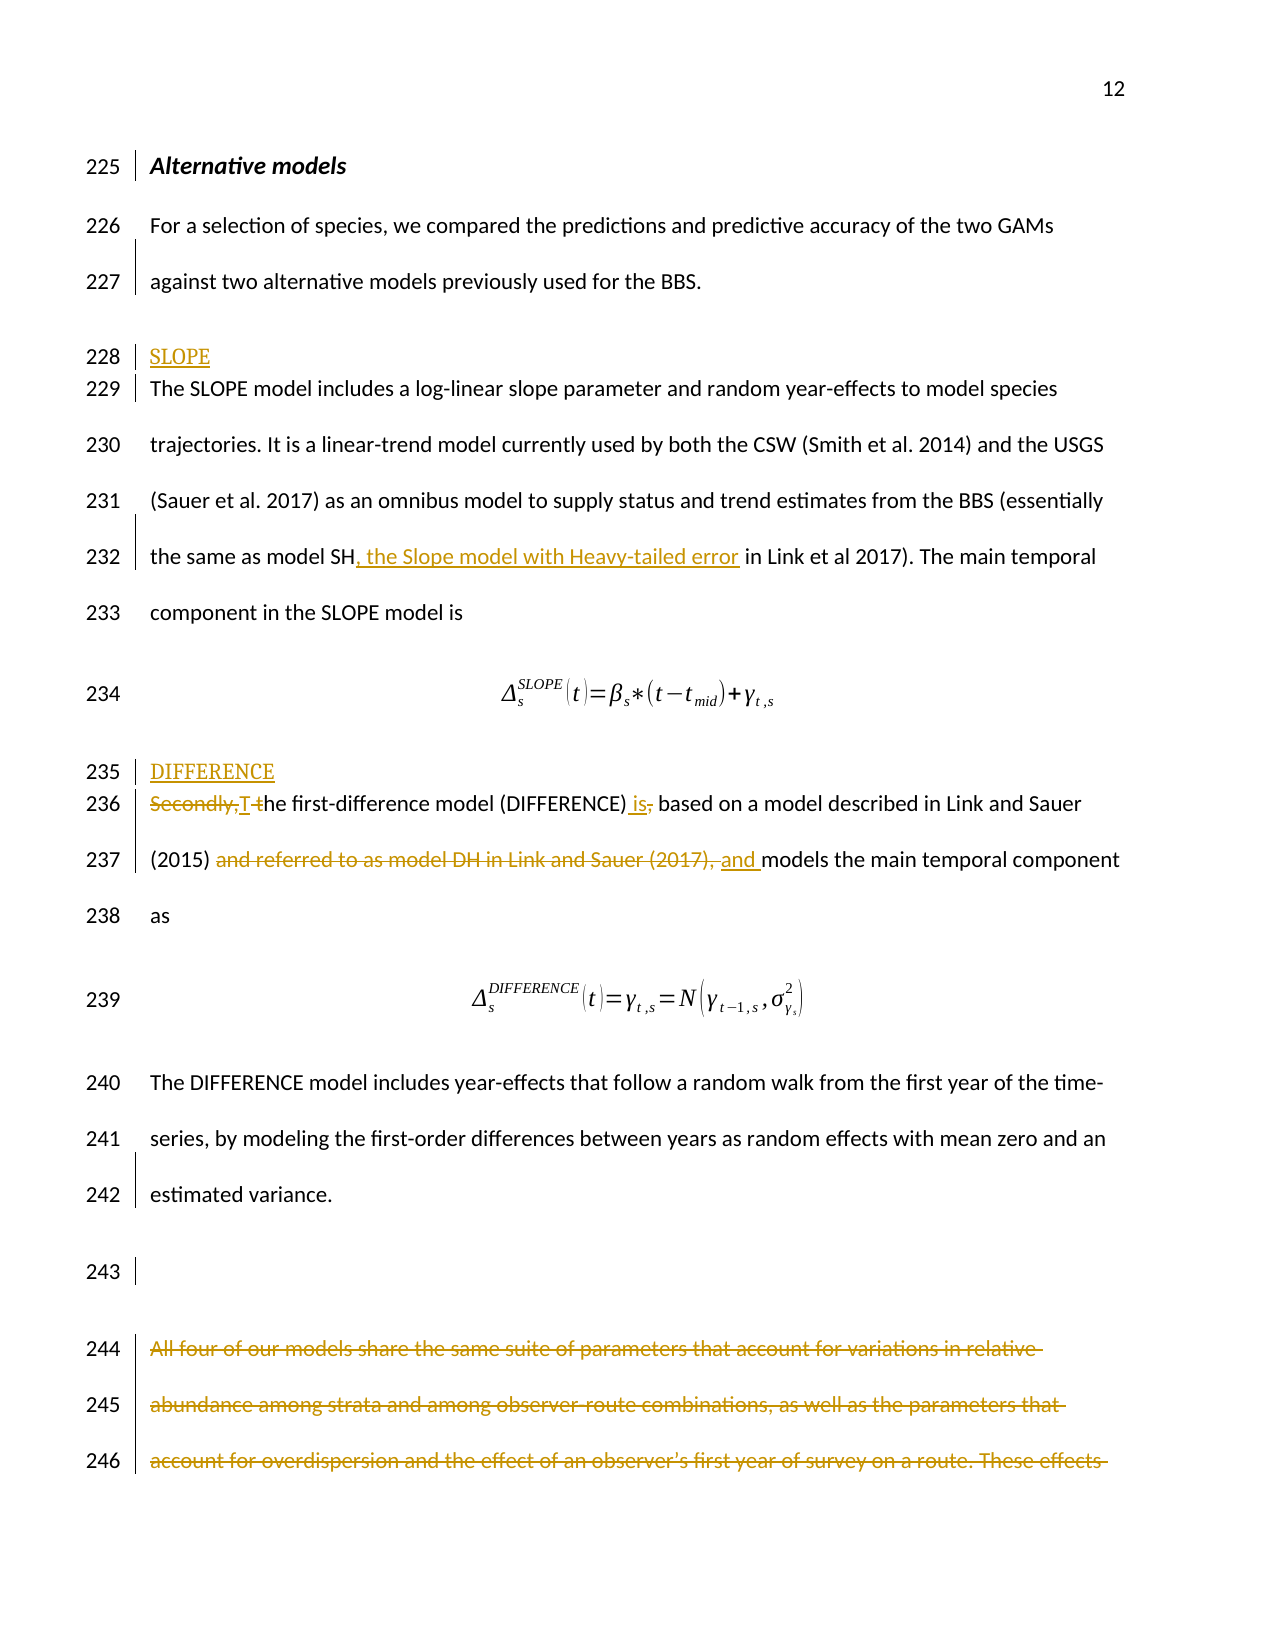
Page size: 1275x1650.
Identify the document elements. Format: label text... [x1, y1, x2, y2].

text The SLOPE model includes a log-linear slope parameter and random year-effects to model species trajectories. It is a linear-trend model currently used by both the CSW (Smith et al. 2014) and the USGS (Sauer et al. 2017) as an omnibus model to supply status and trend estimates from the BBS (essentially the same as model SH in Link et al 2017). The main temporal component in the SLOPE model is [150, 374, 1125, 626]
text The DIFFERENCE model includes year-effects that follow a random walk from the first year of the time-series, by modeling the first-order differences between years as random effects with mean zero and an estimated variance. [150, 1068, 1125, 1208]
text For a selection of species, we compared the predictions and predictive accuracy of the two GAMs against two alternative models previously used for the BBS. [150, 211, 1125, 295]
text he first-difference model (DIFFERENCE) based on a model described in Link and Sauer (2015) models the main temporal component as [150, 789, 1125, 929]
subtitle Alternative models [150, 150, 1125, 181]
